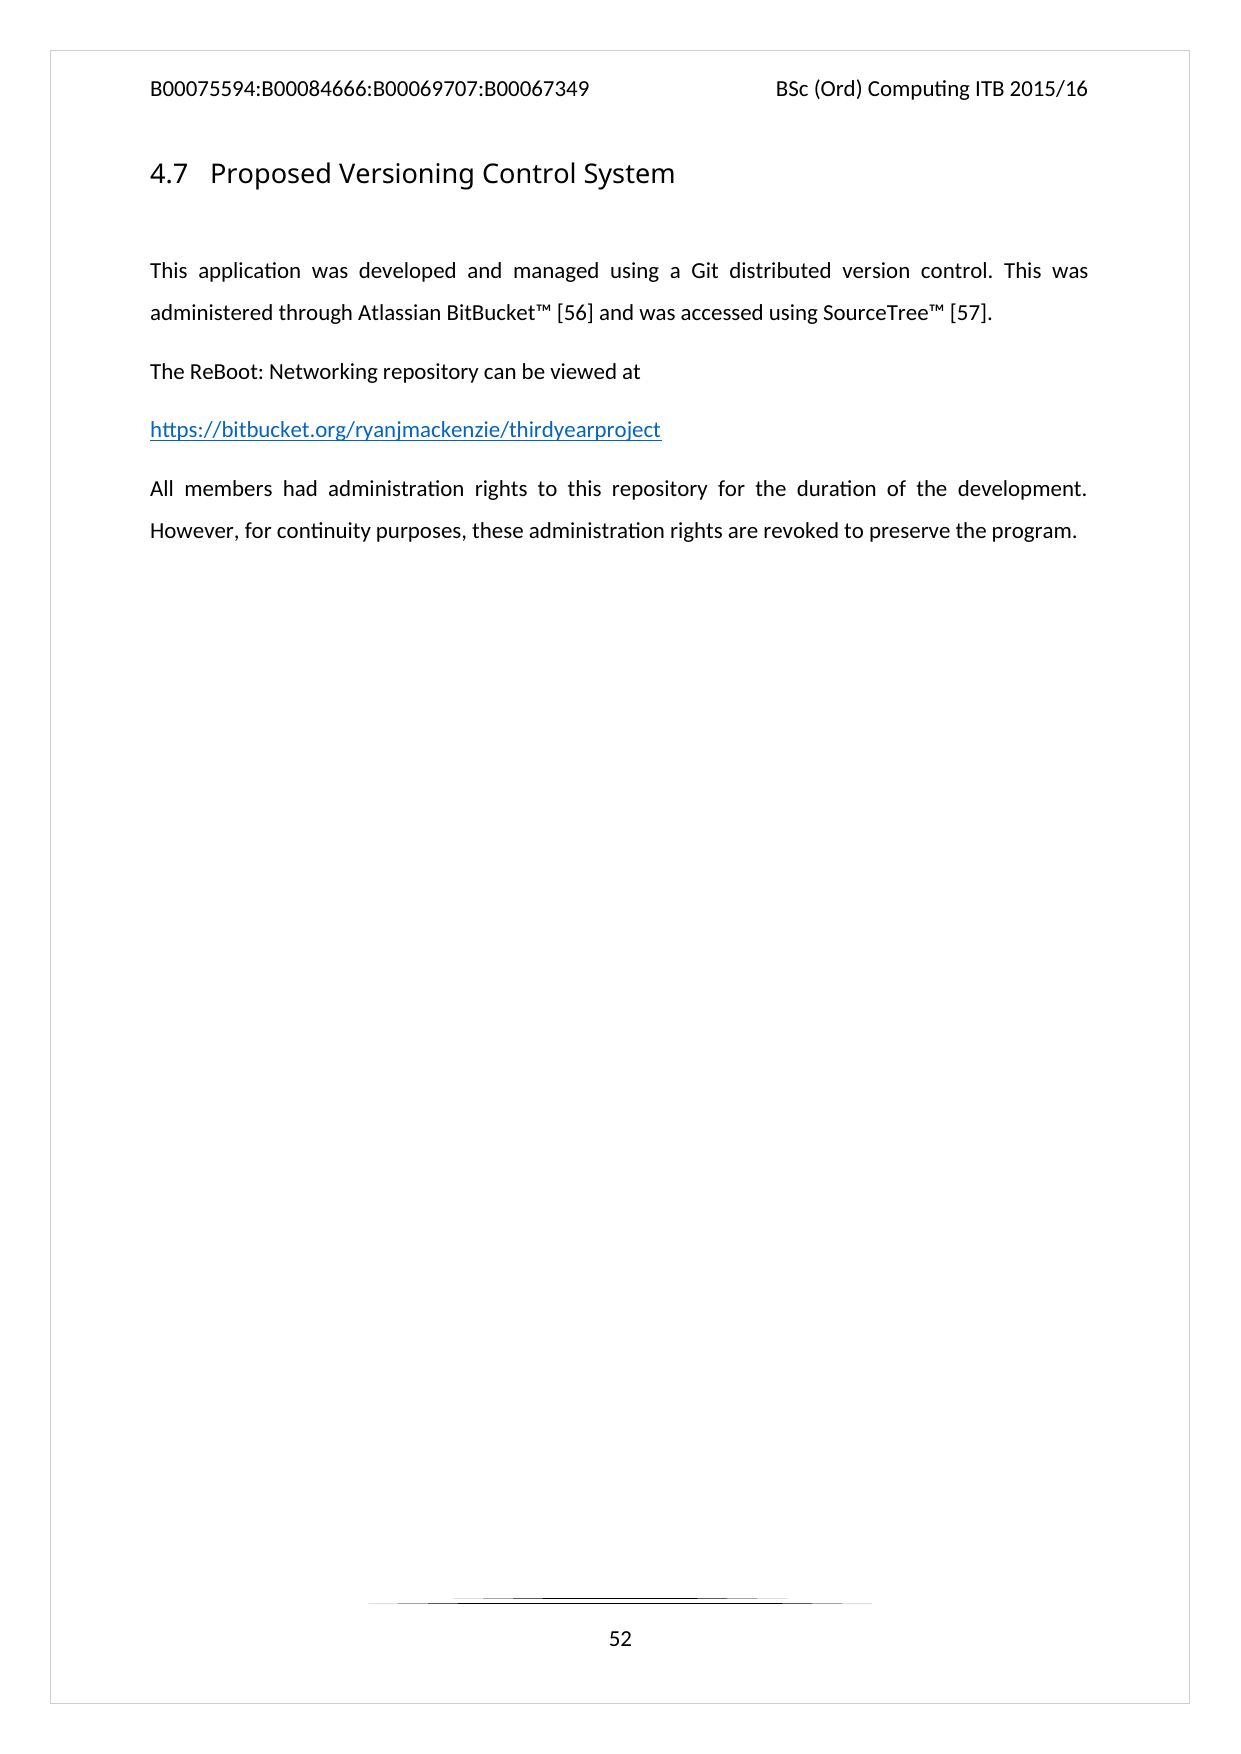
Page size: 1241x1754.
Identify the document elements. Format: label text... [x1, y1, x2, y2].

text The ReBoot: Networking repository can be viewed at [150, 357, 1090, 385]
text This application was developed and managed using a Git distributed version control. This was administered through Atlassian BitBucket™ [56] and was accessed using SourceTree™ [57]. [150, 256, 1090, 326]
subtitle Proposed Versioning Control System [150, 154, 1090, 191]
text All members had administration rights to this repository for the duration of the development. However, for continuity purposes, these administration rights are revoked to preserve the program. [150, 474, 1090, 544]
text https://bitbucket.org/ryanjmackenzie/thirdyearproject [150, 416, 1090, 444]
